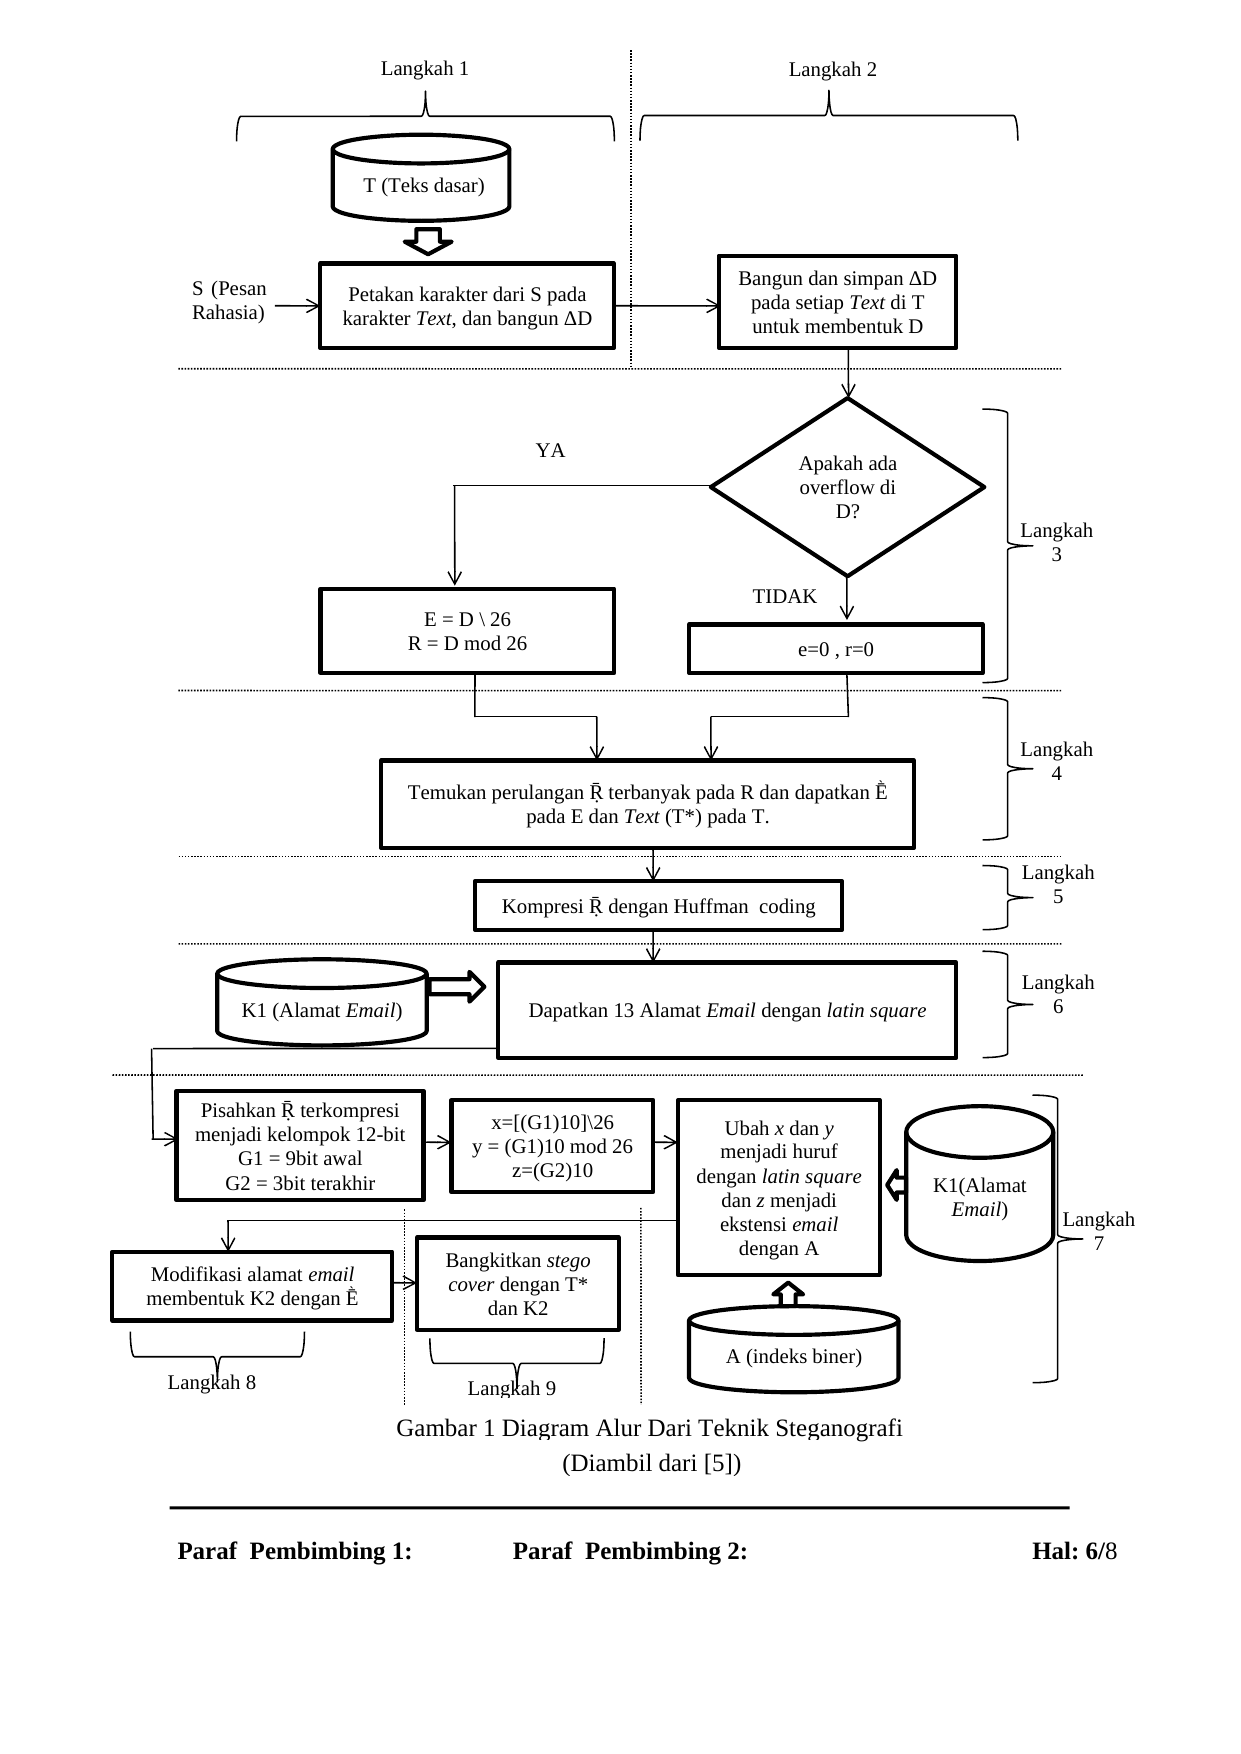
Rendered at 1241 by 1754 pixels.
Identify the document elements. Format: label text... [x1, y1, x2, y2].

text Gambar 1 Diagram Alur Dari Teknik Steganografi [177, 1413, 1122, 1442]
